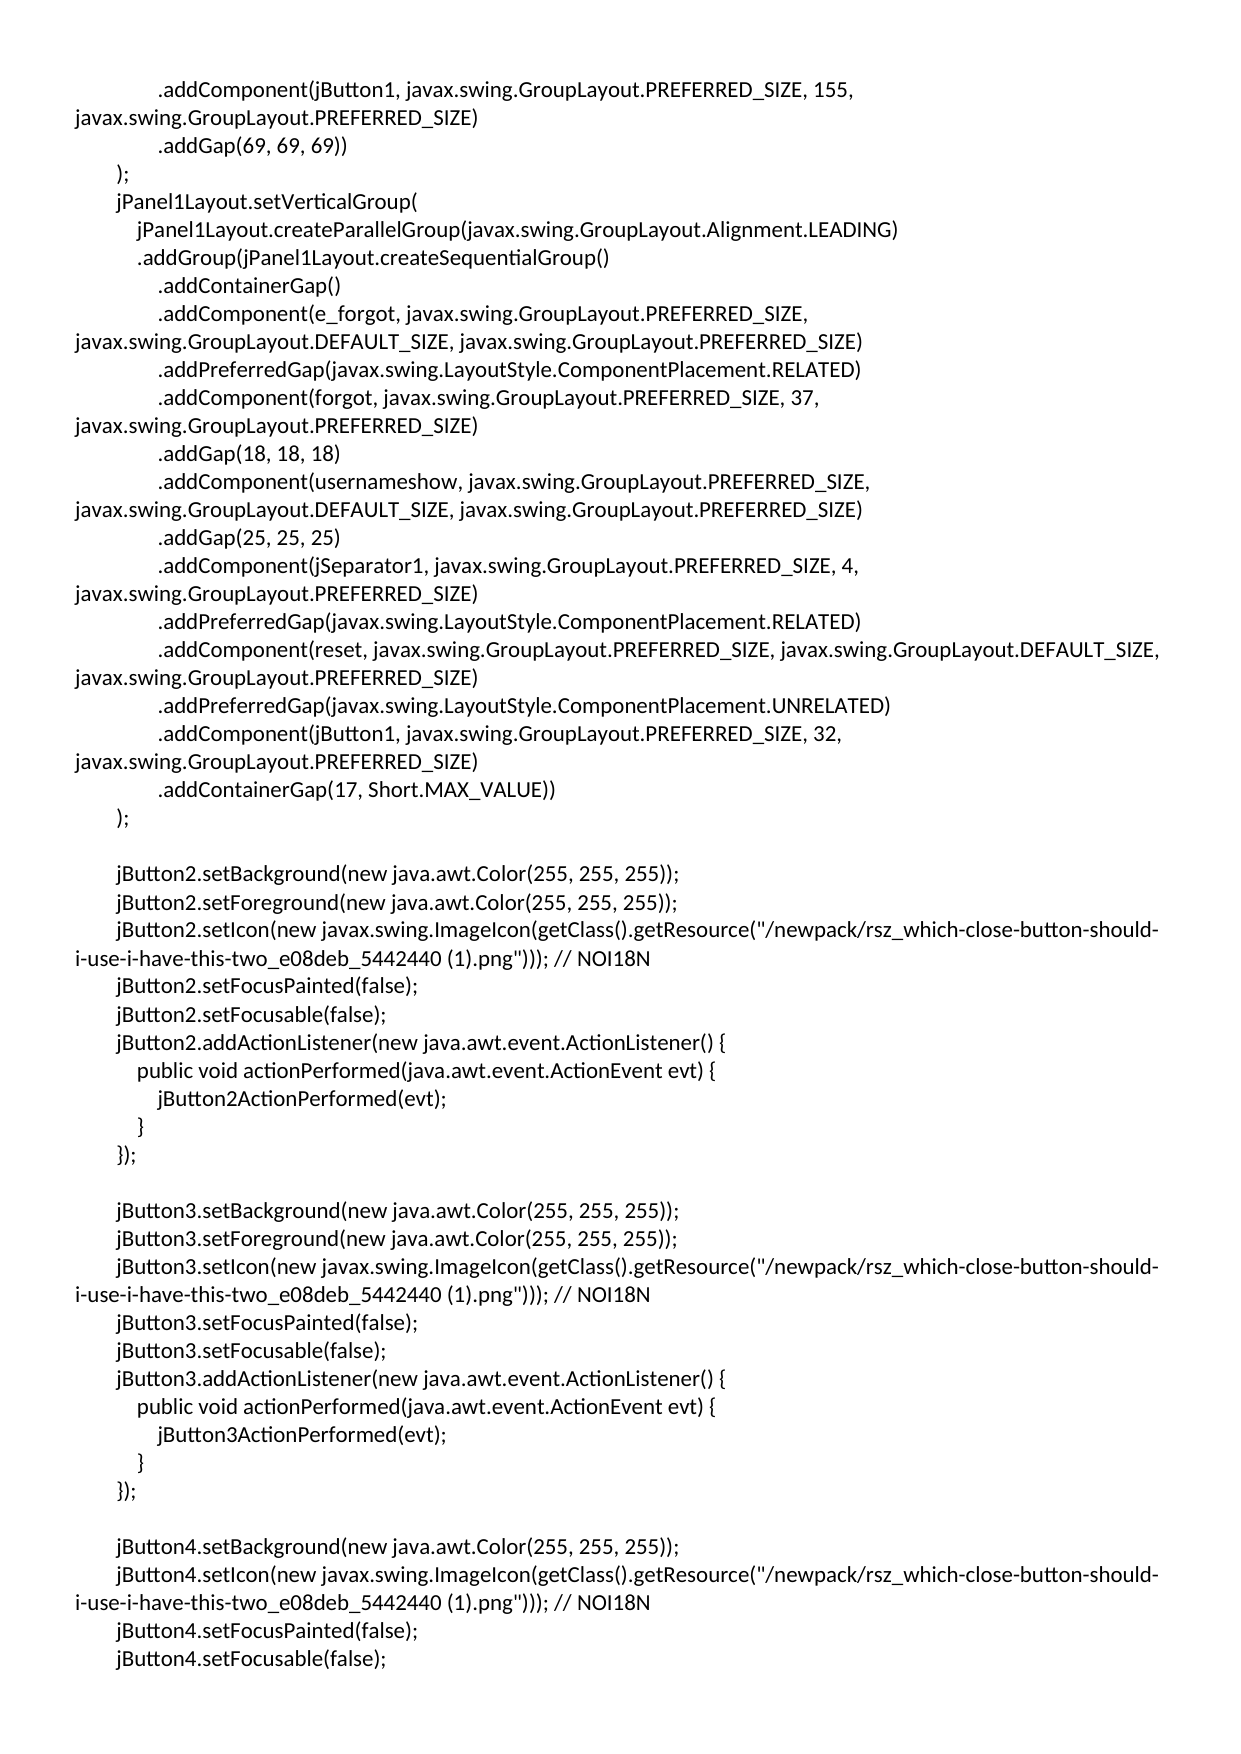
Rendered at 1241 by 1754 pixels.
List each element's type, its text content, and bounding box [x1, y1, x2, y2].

text }); [75, 1476, 1165, 1504]
text jButton3.addActionListener(new java.awt.event.ActionListener() { [75, 1364, 1165, 1392]
text jButton3.setFocusable(false); [75, 1336, 1165, 1364]
text .addPreferredGap(javax.swing.LayoutStyle.ComponentPlacement.RELATED) [75, 355, 1165, 383]
text .addComponent(jSeparator1, javax.swing.GroupLayout.PREFERRED_SIZE, 4, javax.swing.GroupLayout.PREFERRED_SIZE) [75, 551, 1165, 607]
text .addComponent(e_forgot, javax.swing.GroupLayout.PREFERRED_SIZE, javax.swing.GroupLayout.DEFAULT_SIZE, javax.swing.GroupLayout.PREFERRED_SIZE) [75, 299, 1165, 355]
text jButton2.setIcon(new javax.swing.ImageIcon(getClass().getResource("/newpack/rsz_which-close-button-should-i-use-i-have-this-two_e08deb_5442440 (1).png"))); // NOI18N [75, 916, 1165, 972]
text jButton4.setFocusPainted(false); [75, 1616, 1165, 1644]
text jButton4.setIcon(new javax.swing.ImageIcon(getClass().getResource("/newpack/rsz_which-close-button-should-i-use-i-have-this-two_e08deb_5442440 (1).png"))); // NOI18N [75, 1560, 1165, 1616]
text public void actionPerformed(java.awt.event.ActionEvent evt) { [75, 1392, 1165, 1420]
text .addComponent(reset, javax.swing.GroupLayout.PREFERRED_SIZE, javax.swing.GroupLayout.DEFAULT_SIZE, javax.swing.GroupLayout.PREFERRED_SIZE) [75, 635, 1165, 691]
text jButton3.setBackground(new java.awt.Color(255, 255, 255)); [75, 1196, 1165, 1224]
text .addPreferredGap(javax.swing.LayoutStyle.ComponentPlacement.UNRELATED) [75, 691, 1165, 719]
text jButton4.setBackground(new java.awt.Color(255, 255, 255)); [75, 1532, 1165, 1560]
text jPanel1Layout.setVerticalGroup( [75, 187, 1165, 215]
text .addPreferredGap(javax.swing.LayoutStyle.ComponentPlacement.RELATED) [75, 607, 1165, 635]
text jButton2.addActionListener(new java.awt.event.ActionListener() { [75, 1028, 1165, 1056]
text public void actionPerformed(java.awt.event.ActionEvent evt) { [75, 1056, 1165, 1084]
text .addContainerGap(17, Short.MAX_VALUE)) [75, 776, 1165, 803]
text .addComponent(usernameshow, javax.swing.GroupLayout.PREFERRED_SIZE, javax.swing.GroupLayout.DEFAULT_SIZE, javax.swing.GroupLayout.PREFERRED_SIZE) [75, 467, 1165, 523]
text ); [75, 803, 1165, 832]
text jButton2.setFocusPainted(false); [75, 972, 1165, 1000]
text jButton3.setFocusPainted(false); [75, 1308, 1165, 1336]
text jButton2.setFocusable(false); [75, 1000, 1165, 1028]
text jButton2ActionPerformed(evt); [75, 1084, 1165, 1112]
text .addGap(69, 69, 69)) [75, 131, 1165, 159]
text .addGap(25, 25, 25) [75, 523, 1165, 551]
text .addComponent(jButton1, javax.swing.GroupLayout.PREFERRED_SIZE, 155, javax.swing.GroupLayout.PREFERRED_SIZE) [75, 75, 1165, 131]
text } [75, 1448, 1165, 1476]
text .addGap(18, 18, 18) [75, 439, 1165, 467]
text jButton2.setBackground(new java.awt.Color(255, 255, 255)); [75, 859, 1165, 888]
text .addComponent(jButton1, javax.swing.GroupLayout.PREFERRED_SIZE, 32, javax.swing.GroupLayout.PREFERRED_SIZE) [75, 719, 1165, 776]
text } [75, 1112, 1165, 1140]
text .addComponent(forgot, javax.swing.GroupLayout.PREFERRED_SIZE, 37, javax.swing.GroupLayout.PREFERRED_SIZE) [75, 383, 1165, 439]
text jButton4.setFocusable(false); [75, 1644, 1165, 1672]
text ); [75, 159, 1165, 187]
text jButton3.setIcon(new javax.swing.ImageIcon(getClass().getResource("/newpack/rsz_which-close-button-should-i-use-i-have-this-two_e08deb_5442440 (1).png"))); // NOI18N [75, 1252, 1165, 1308]
text }); [75, 1140, 1165, 1168]
text jButton3ActionPerformed(evt); [75, 1420, 1165, 1448]
text jPanel1Layout.createParallelGroup(javax.swing.GroupLayout.Alignment.LEADING) [75, 215, 1165, 243]
text jButton2.setForeground(new java.awt.Color(255, 255, 255)); [75, 888, 1165, 916]
text .addContainerGap() [75, 271, 1165, 299]
text jButton3.setForeground(new java.awt.Color(255, 255, 255)); [75, 1224, 1165, 1252]
text .addGroup(jPanel1Layout.createSequentialGroup() [75, 243, 1165, 271]
